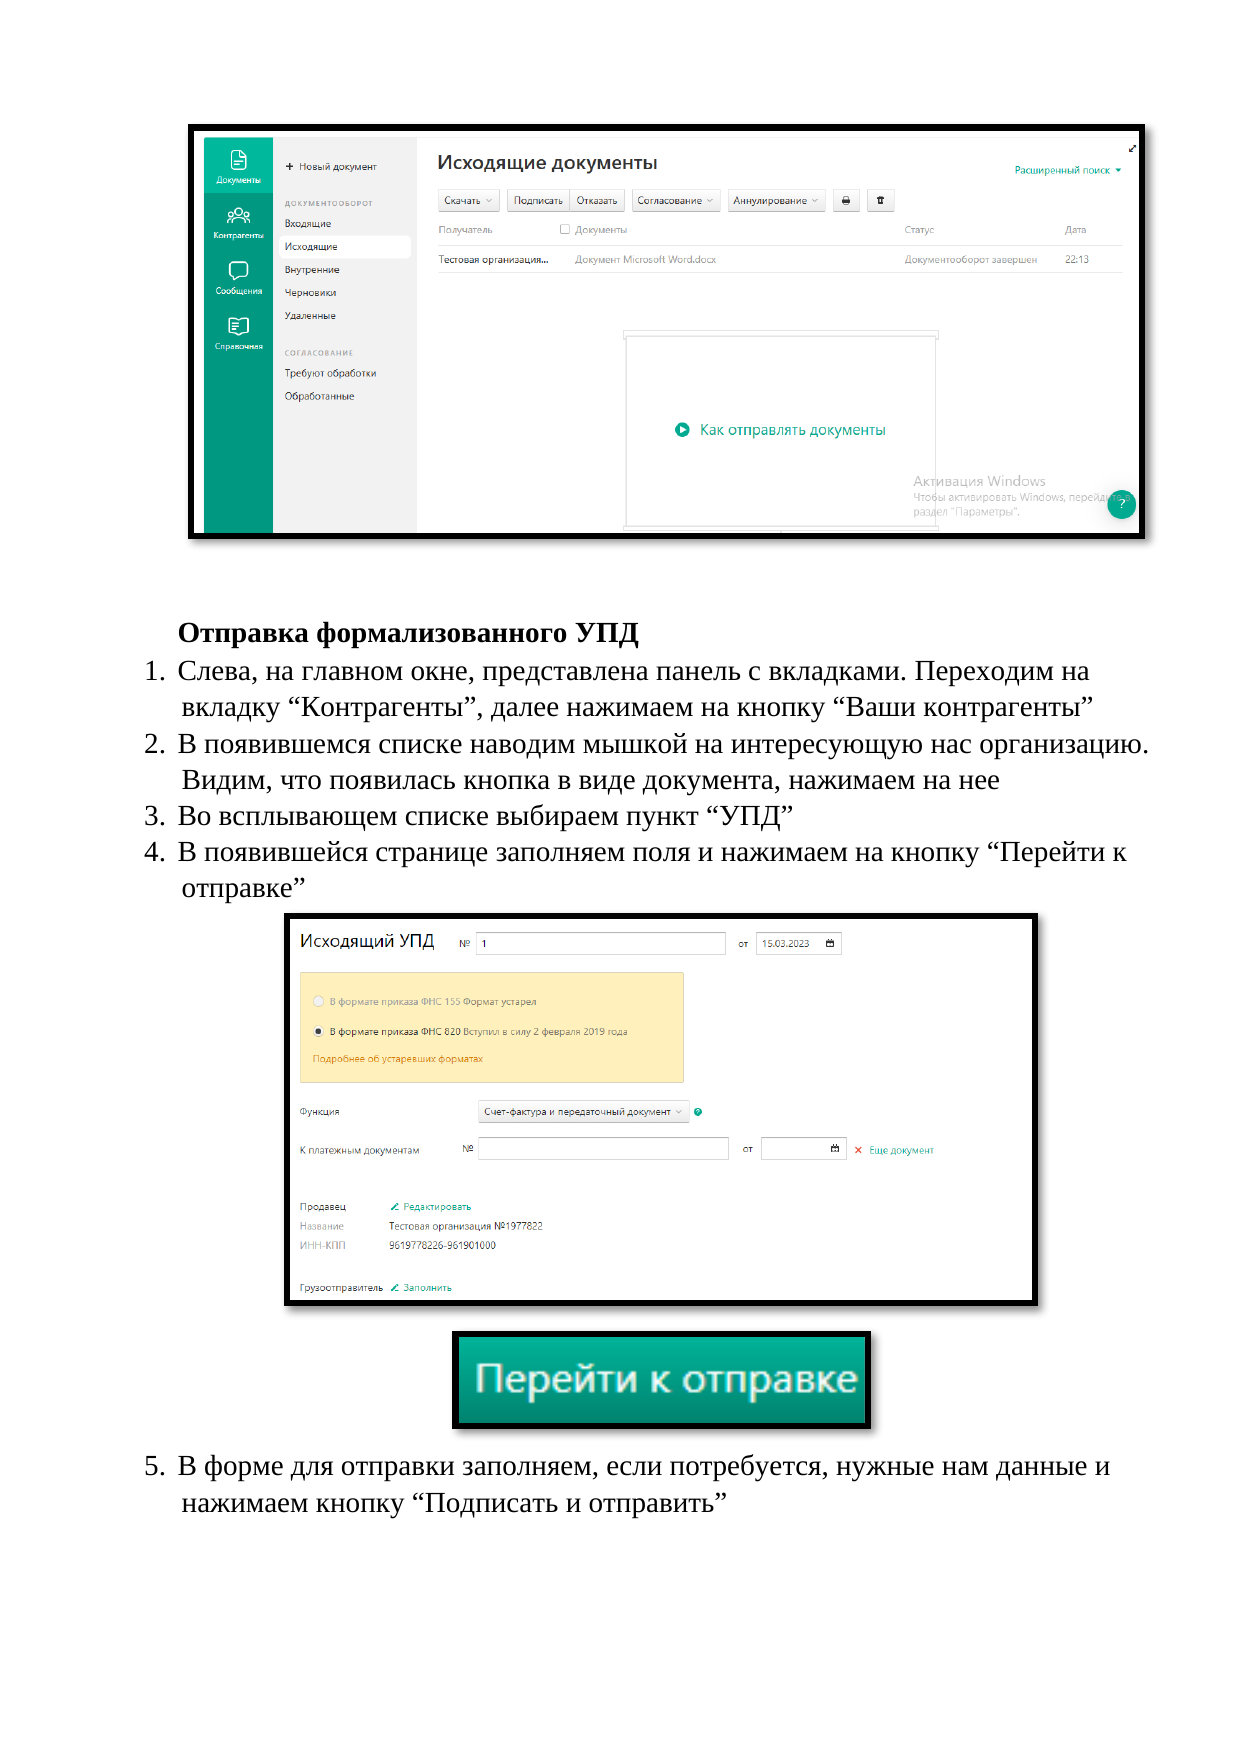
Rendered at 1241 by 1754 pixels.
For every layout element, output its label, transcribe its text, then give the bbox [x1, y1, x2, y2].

list В появившемся списке наводим мышкой на интересующую нас организацию. Видим, что появилась кнопка в виде документа, нажимаем на нее [144, 726, 1152, 795]
picture [194, 131, 1139, 533]
list Во всплывающем списке выбираем пункт “УПД” [144, 798, 1152, 832]
picture [290, 919, 1032, 1300]
list В появившейся странице заполняем поля и нажимаем на кнопку “Перейти к отправке” [144, 834, 1152, 904]
picture [459, 1337, 865, 1423]
list В форме для отправки заполняем, если потребуется, нужные нам данные и нажимаем кнопку “Подписать и отправить” [144, 1448, 1152, 1518]
list Слева, на главном окне, представлена панель с вкладками. Переходим на вкладку “Контрагенты”, далее нажимаем на кнопку “Ваши контрагенты” [144, 653, 1152, 723]
subtitle Отправка формализованного УПД [177, 615, 1152, 648]
